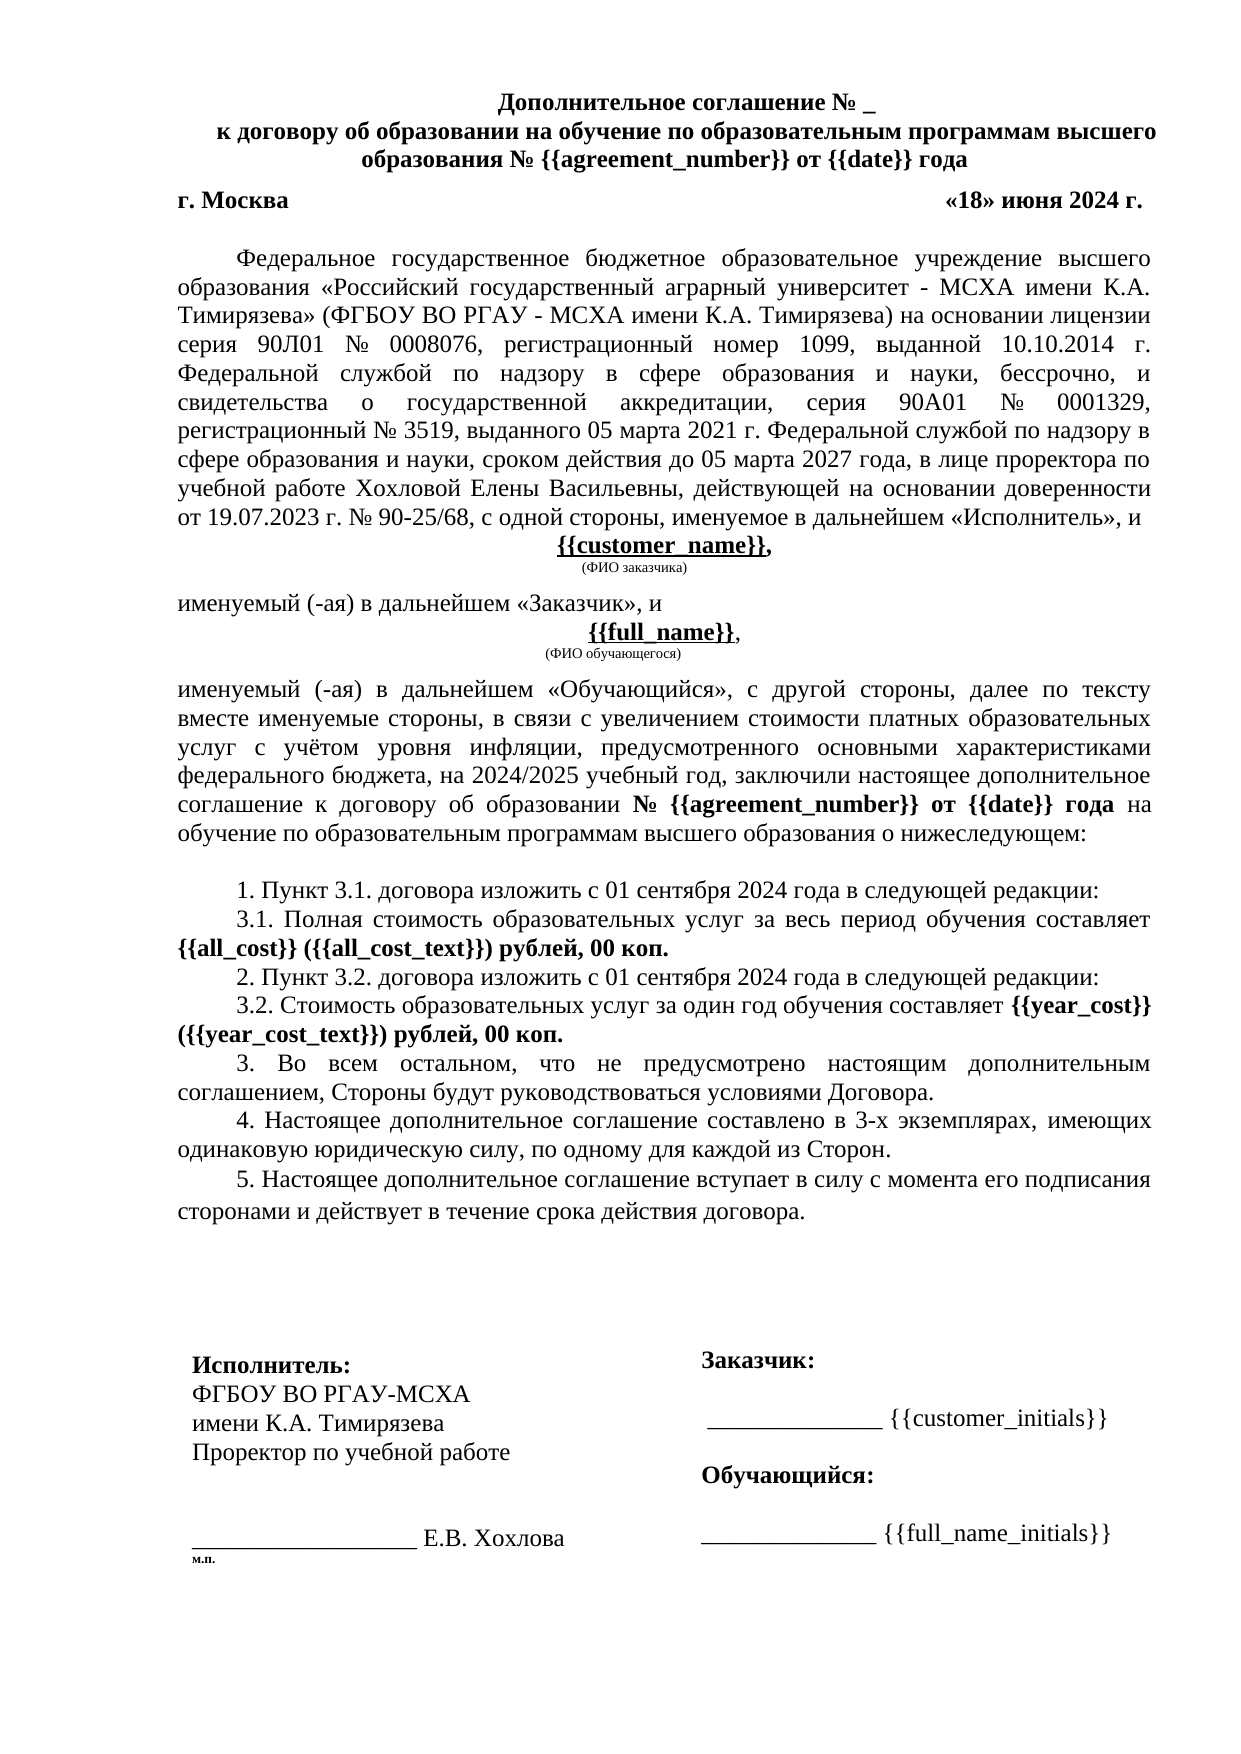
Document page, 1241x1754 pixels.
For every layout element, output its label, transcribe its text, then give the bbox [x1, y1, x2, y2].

text 2. Пункт 3.2. договора изложить с 01 сентября 2024 года в следующей редакции: [177, 962, 1152, 990]
text 3.2. Стоимость образовательных услуг за один год обучения составляет {{year_cost}} ({{year_cost_text}}) рублей, 00 коп. [177, 990, 1152, 1048]
text {{customer_name}}, [177, 530, 1152, 559]
text 1. Пункт 3.1. договора изложить с 01 сентября 2024 года в следующей редакции: [177, 875, 1152, 904]
text ______________ {{customer_initials}} [701, 1403, 1152, 1432]
text именуемый (-ая) в дальнейшем «Обучающийся», с другой стороны, далее по тексту вместе именуемые стороны, в связи с увеличением стоимости платных образовательных услуг с учётом уровня инфляции, предусмотренного основными характеристиками федерального бюджета, на 2024/2025 учебный год, заключили настоящее дополнительное соглашение к договору об образовании № {{agreement_number}} от {{date}} года на обучение по образовательным программам высшего образования о нижеследующем: [177, 674, 1152, 847]
text Дополнительное соглашение № _ [177, 87, 1196, 116]
text Заказчик: [701, 1345, 1152, 1374]
text 4. Настоящее дополнительное соглашение составлено в 3-х экземплярах, имеющих одинаковую юридическую силу, по одному для каждой из Сторон. [177, 1105, 1152, 1163]
text 3. Во всем остальном, что не предусмотрено настоящим дополнительным соглашением, Стороны будут руководствоваться условиями Договора. [177, 1048, 1152, 1105]
text ______________ {{full_name_initials}} [701, 1518, 1152, 1547]
text именуемый (-ая) в дальнейшем «Заказчик», и [177, 588, 1152, 617]
text (ФИО обучающегося) [177, 645, 1152, 674]
text 5. Настоящее дополнительное соглашение вступает в силу с момента его подписания сторонами и действует в течение срока действия договора. [177, 1163, 1152, 1225]
text Федеральное государственное бюджетное образовательное учреждение высшего образования «Российский государственный аграрный университет - МСХА имени К.А. Тимирязева» (ФГБОУ ВО РГАУ - МСХА имени К.А. Тимирязева) на основании лицензии серия 90Л01 № 0008076, регистрационный номер 1099, выданной 10.10.2014 г. Федеральной службой по надзору в сфере образования и науки, бессрочно, и свидетельства о государственной аккредитации, серия 90А01 № 0001329, регистрационный № 3519, выданного 05 марта 2021 г. Федеральной службой по надзору в сфере образования и науки, сроком действия до 05 марта 2027 года, в лице проректора по учебной работе Хохловой Елены Васильевны, действующей на основании доверенности от 19.07.2023 г. № 90-25/68, с одной стороны, именуемое в дальнейшем «Исполнитель», и [177, 243, 1152, 530]
table_header Исполнитель: ФГБОУ ВО РГАУ-МСХА имени К.А. Тимирязева Проректор по учебной работе __________________ Е.В. Хохлова м.п. [185, 1350, 664, 1611]
text {{full_name}}, [177, 617, 1152, 645]
text г. Москва «18» июня 2024 г. [133, 185, 1196, 214]
text 3.1. Полная стоимость образовательных услуг за весь период обучения составляет {{all_cost}} ({{all_cost_text}}) рублей, 00 коп. [177, 904, 1152, 962]
text к договору об образовании на обучение по образовательным программам высшего образования № {{agreement_number}} от {{date}} года [133, 116, 1196, 173]
text Обучающийся: [701, 1460, 1152, 1489]
text (ФИО заказчика) [177, 559, 1152, 588]
